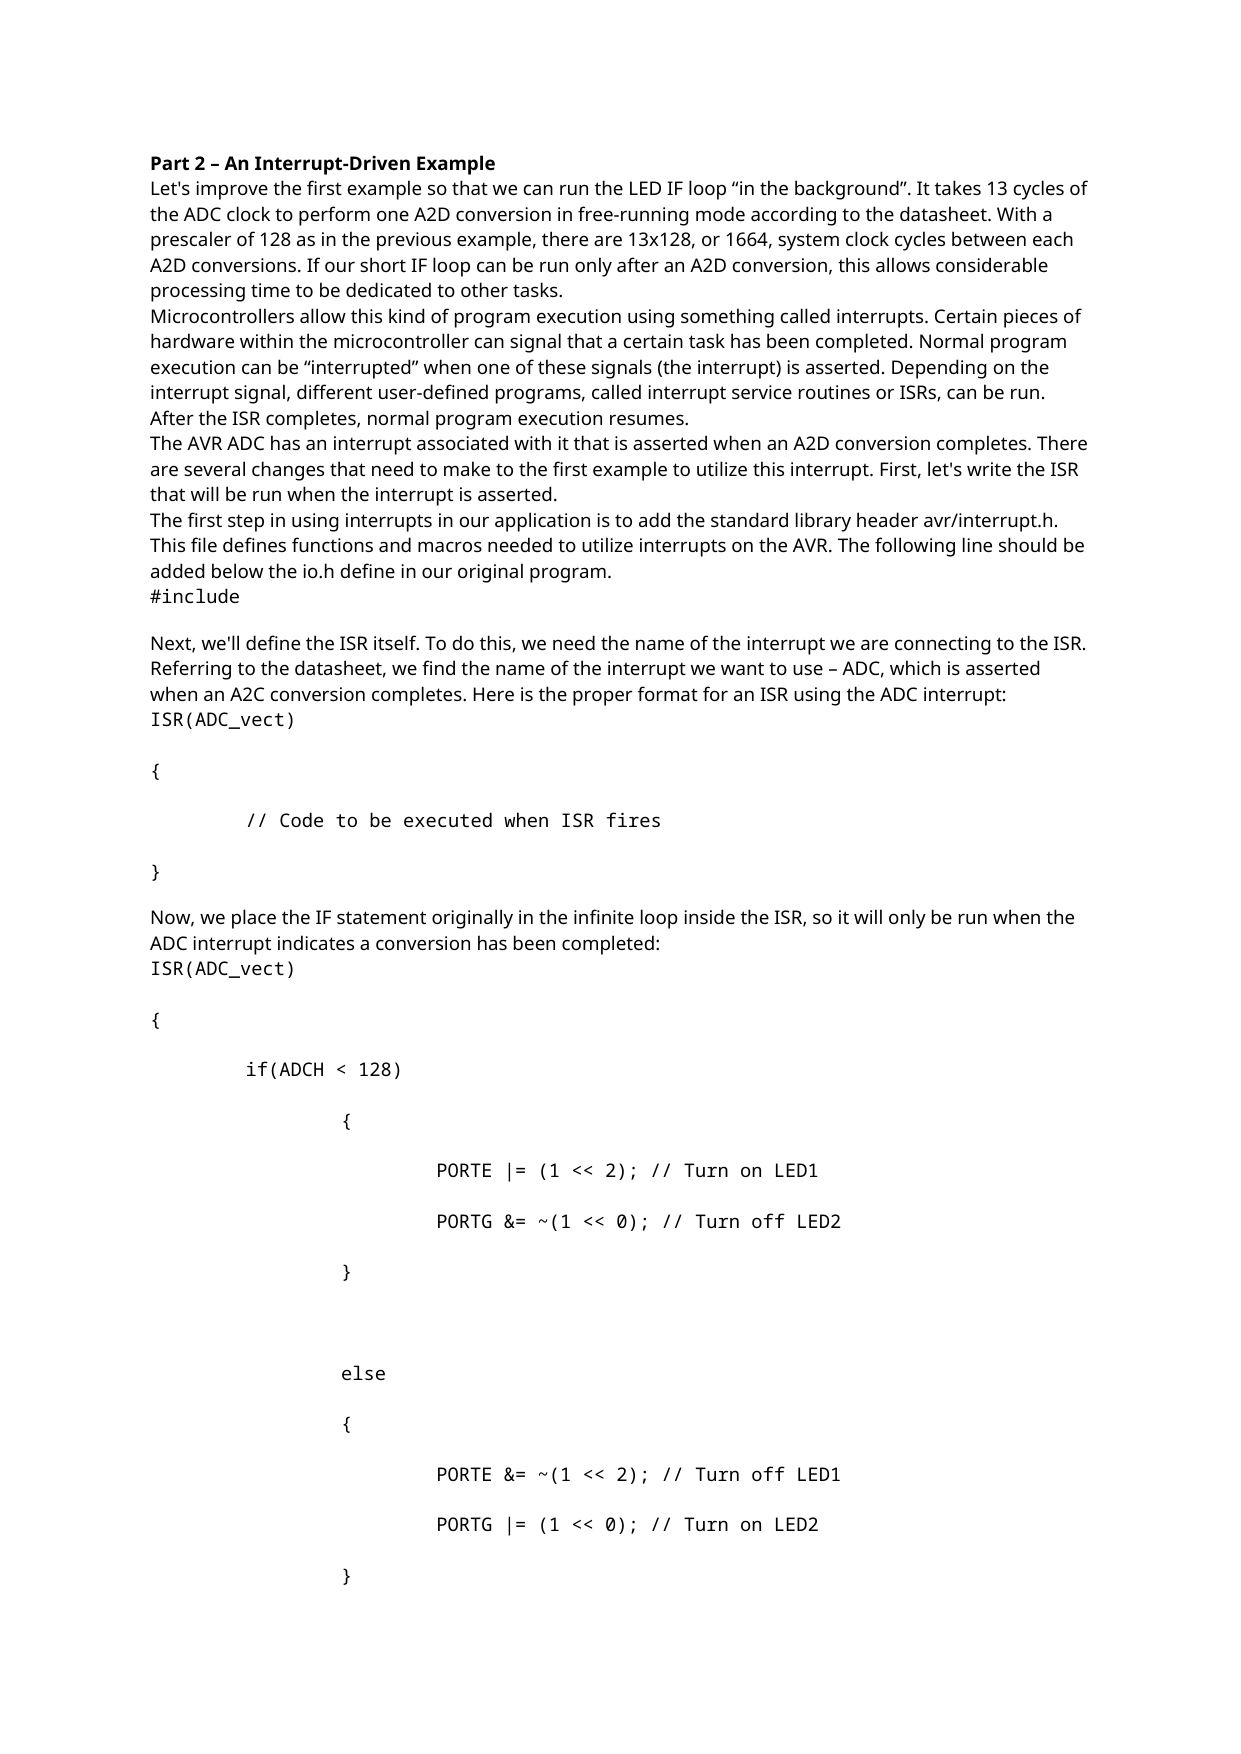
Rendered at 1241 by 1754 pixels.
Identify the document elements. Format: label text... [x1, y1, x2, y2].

text PORTE |= (1 << 2); // Turn on LED1 [150, 1158, 1090, 1183]
text Now, we place the IF statement originally in the infinite loop inside the ISR, so it will only be run when the ADC interrupt indicates a conversion has been completed: [150, 905, 1090, 956]
text ISR(ADC_vect) [150, 707, 1090, 732]
text { [150, 757, 1090, 783]
text if(ADCH < 128) [150, 1057, 1090, 1082]
text Next, we'll define the ISR itself. To do this, we need the name of the interrupt we are connecting to the ISR. Referring to the datasheet, we find the name of the interrupt we want to use – ADC, which is asserted when an A2C conversion completes. Here is the proper format for an ISR using the ADC interrupt: [150, 630, 1090, 707]
text } [150, 1562, 1090, 1587]
text { [150, 1006, 1090, 1032]
text } [150, 1259, 1090, 1284]
text #include [150, 584, 1090, 609]
text PORTG &= ~(1 << 0); // Turn off LED2 [150, 1208, 1090, 1234]
text { [150, 1107, 1090, 1133]
text The first step in using interrupts in our application is to add the standard library header avr/interrupt.h. This file defines functions and macros needed to utilize interrupts on the AVR. The following line should be added below the io.h define in our original program. [150, 507, 1090, 584]
text Let's improve the first example so that we can run the LED IF loop “in the background”. It takes 13 cycles of the ADC clock to perform one A2D conversion in free-running mode according to the datasheet. With a prescaler of 128 as in the previous example, there are 13x128, or 1664, system clock cycles between each A2D conversions. If our short IF loop can be run only after an A2D conversion, this allows considerable processing time to be dedicated to other tasks. [150, 176, 1090, 303]
text } [150, 858, 1090, 884]
text Part 2 – An Interrupt-Driven Example [150, 150, 1090, 176]
text Microcontrollers allow this kind of program execution using something called interrupts. Certain pieces of hardware within the microcontroller can signal that a certain task has been completed. Normal program execution can be “interrupted” when one of these signals (the interrupt) is asserted. Depending on the interrupt signal, different user-defined programs, called interrupt service routines or ISRs, can be run. After the ISR completes, normal program execution resumes. [150, 303, 1090, 431]
text else [150, 1360, 1090, 1385]
text // Code to be executed when ISR fires [150, 808, 1090, 833]
text The AVR ADC has an interrupt associated with it that is asserted when an A2D conversion completes. There are several changes that need to make to the first example to utilize this interrupt. First, let's write the ISR that will be run when the interrupt is asserted. [150, 431, 1090, 507]
text { [150, 1410, 1090, 1436]
text PORTG |= (1 << 0); // Turn on LED2 [150, 1511, 1090, 1537]
text PORTE &= ~(1 << 2); // Turn off LED1 [150, 1461, 1090, 1486]
text ISR(ADC_vect) [150, 956, 1090, 981]
